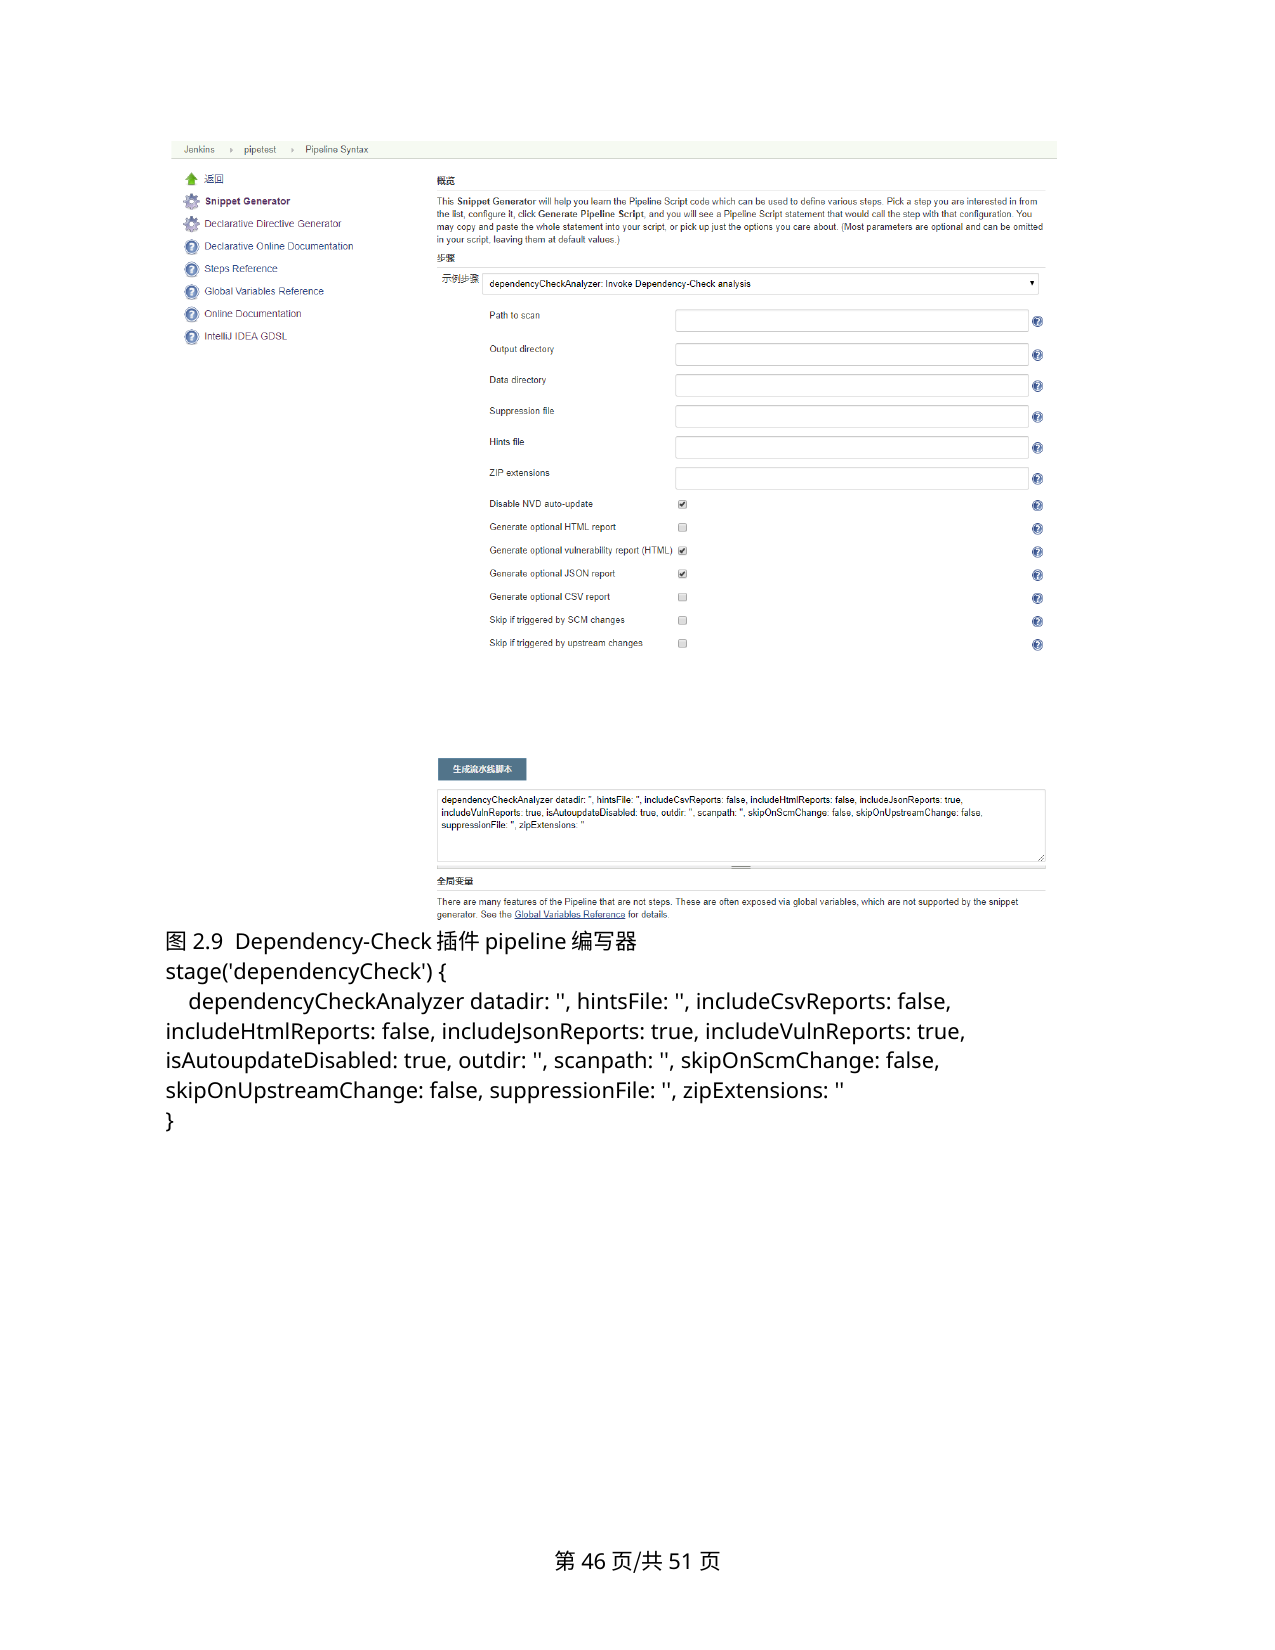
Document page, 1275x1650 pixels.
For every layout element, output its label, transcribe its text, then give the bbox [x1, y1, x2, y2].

text } [165, 1105, 1109, 1135]
text dependencyCheckAnalyzer datadir: '', hintsFile: '', includeCsvReports: false, includeHtmlReports: false, includeJsonReports: true, includeVulnReports: true, isAutoupdateDisabled: true, outdir: '', scanpath: '', skipOnScmChange: false, skipOnUpstreamChange: false, suppressionFile: '', zipExtensions: '' [165, 986, 1109, 1105]
text 图 2.9 Dependency-Check插件pipeline编写器 [165, 924, 1109, 956]
text stage('dependencyCheck') { [165, 956, 1109, 986]
picture [171, 141, 1057, 925]
